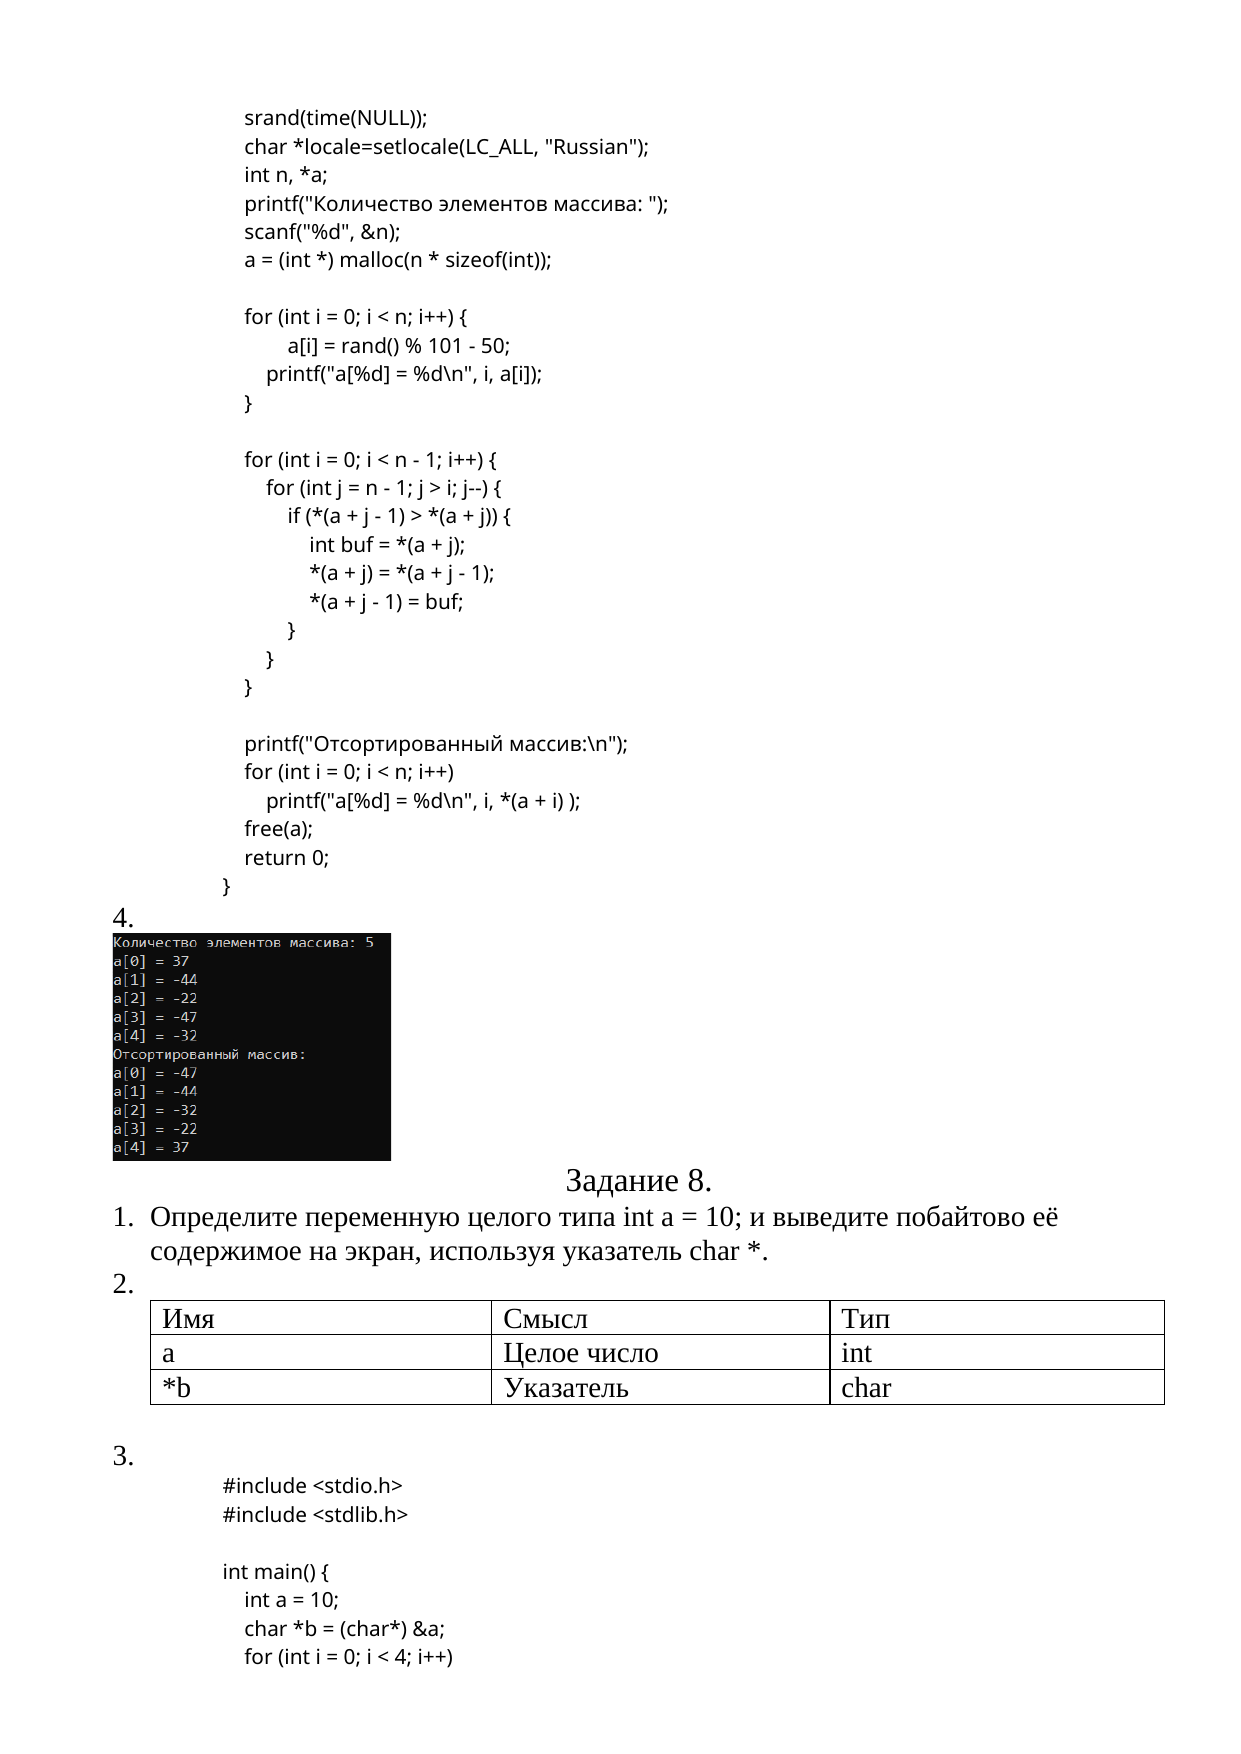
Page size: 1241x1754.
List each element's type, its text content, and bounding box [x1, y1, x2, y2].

text a[i] = rand() % 101 - 50; [222, 331, 1165, 359]
text } [222, 871, 1165, 900]
table_cell a [151, 1335, 491, 1369]
text printf("a[%d] = %d\n", i, *(a + i) ); [222, 786, 1165, 814]
text char *locale=setlocale(LC_ALL, "Russian"); [222, 132, 1165, 160]
text int n, *a; [222, 160, 1165, 189]
text if (*(a + j - 1) > *(a + j)) { [222, 502, 1165, 530]
text int a = 10; [222, 1585, 1165, 1614]
text } [222, 615, 1165, 644]
table_header Имя [151, 1301, 491, 1334]
text int buf = *(a + j); [222, 530, 1165, 558]
text int main() { [222, 1557, 1165, 1585]
text } [222, 644, 1165, 672]
text #include <stdio.h> [222, 1472, 1165, 1500]
text #include <stdlib.h> [222, 1500, 1165, 1528]
text free(a); [222, 814, 1165, 843]
text srand(time(NULL)); [222, 103, 1165, 132]
table_cell Целое число [492, 1335, 829, 1369]
table_cell int [831, 1335, 1164, 1369]
table_header Смысл [492, 1301, 829, 1334]
text *(a + j) = *(a + j - 1); [222, 558, 1165, 587]
text printf("Количество элементов массива: "); [222, 189, 1165, 217]
text for (int i = 0; i < n - 1; i++) { [222, 445, 1165, 473]
text for (int i = 0; i < n; i++) [222, 757, 1165, 786]
text } [222, 388, 1165, 416]
text for (int j = n - 1; j > i; j--) { [222, 473, 1165, 502]
text } [222, 672, 1165, 701]
text Задание 8. [112, 1161, 1165, 1199]
table_cell Указатель [492, 1370, 829, 1403]
text printf("Отсортированный массив:\n"); [222, 729, 1165, 757]
text char *b = (char*) &a; [222, 1614, 1165, 1642]
table_cell char [831, 1370, 1164, 1403]
text return 0; [222, 843, 1165, 871]
table_cell *b [151, 1370, 491, 1403]
text for (int i = 0; i < n; i++) { [222, 302, 1165, 331]
text for (int i = 0; i < 4; i++) [222, 1642, 1165, 1671]
text *(a + j - 1) = buf; [222, 587, 1165, 615]
text scanf("%d", &n); [222, 217, 1165, 246]
table_header Тип [831, 1301, 1164, 1334]
text a = (int *) malloc(n * sizeof(int)); [222, 246, 1165, 274]
picture [112, 933, 392, 1161]
list Определите переменную целого типа int a = 10; и выведите побайтово её содержимое на экран, используя указатель char *. [112, 1199, 1165, 1266]
text printf("a[%d] = %d\n", i, a[i]); [222, 359, 1165, 388]
